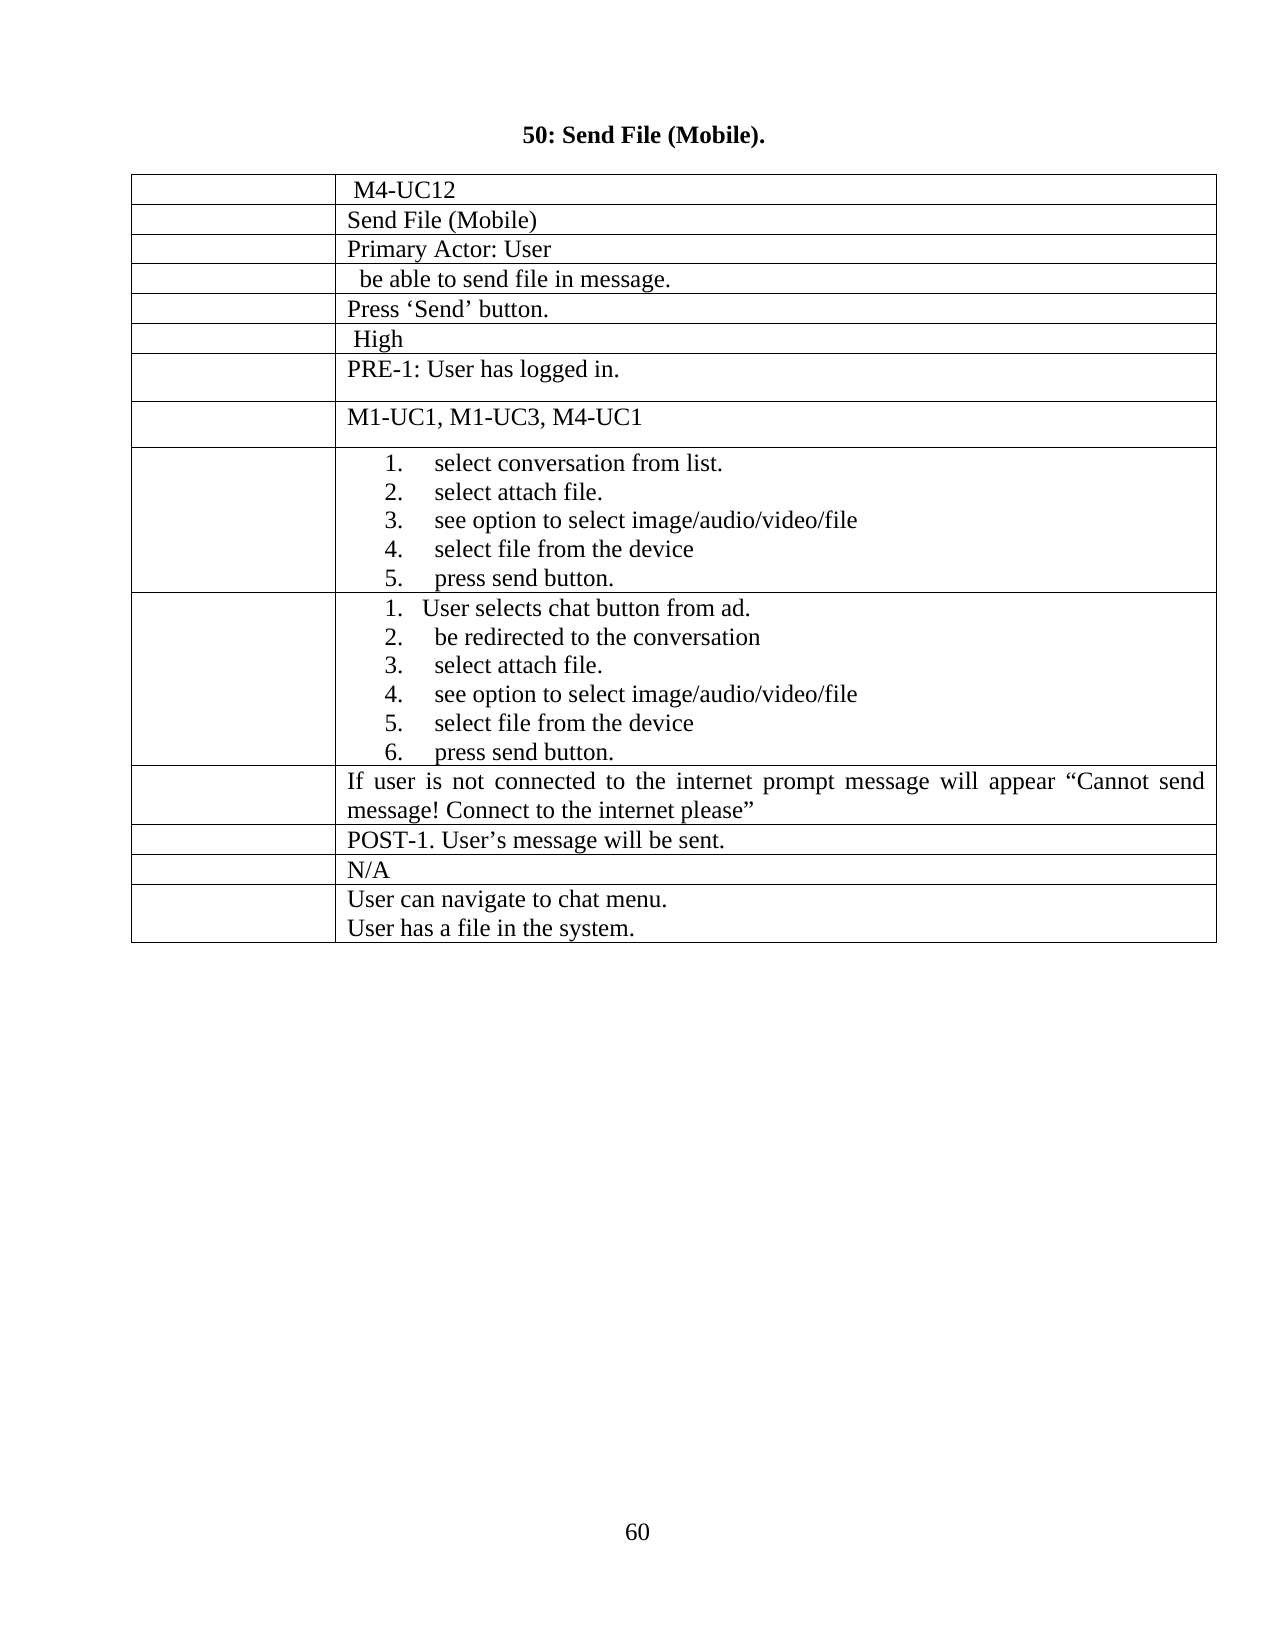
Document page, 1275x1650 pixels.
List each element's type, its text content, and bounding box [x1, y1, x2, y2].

table_cell High [336, 324, 1216, 353]
table_cell Primary Actor: User [336, 235, 1216, 263]
table_cell M1-UC1, M1-UC3, M4-UC1 [336, 402, 1216, 447]
text 50: Send File (Mobile). [120, 120, 1155, 149]
table_cell [132, 448, 335, 592]
table_cell Send File (Mobile) [336, 205, 1216, 233]
table_cell [132, 885, 335, 942]
table_cell [132, 264, 335, 293]
table_cell [132, 855, 335, 883]
table_cell User selects chat button from ad. be redirected to the conversation select attach file. see option to select image/audio/video/file select file from the device press send button. [336, 593, 1216, 765]
table_cell [132, 354, 335, 401]
table_cell If user is not connected to the internet prompt message will appear “Cannot send message! Connect to the internet please” [336, 766, 1216, 824]
table_cell select conversation from list. select attach file. see option to select image/audio/video/file select file from the device press send button. [336, 448, 1216, 592]
table_cell User can navigate to chat menu. User has a file in the system. [336, 885, 1216, 942]
table_cell [132, 766, 335, 824]
table_cell POST-1. User’s message will be sent. [336, 825, 1216, 854]
table_cell [132, 825, 335, 854]
table_header M4-UC12 [336, 175, 1216, 204]
table_cell [132, 402, 335, 447]
table_cell [132, 235, 335, 263]
table_cell [132, 205, 335, 233]
table_cell [132, 294, 335, 323]
table_cell [132, 593, 335, 765]
table_cell be able to send file in message. [336, 264, 1216, 293]
table_cell Press ‘Send’ button. [336, 294, 1216, 323]
table_cell N/A [336, 855, 1216, 883]
table_cell PRE-1: User has logged in. [336, 354, 1216, 401]
table_cell [132, 324, 335, 353]
table_header [132, 175, 335, 204]
